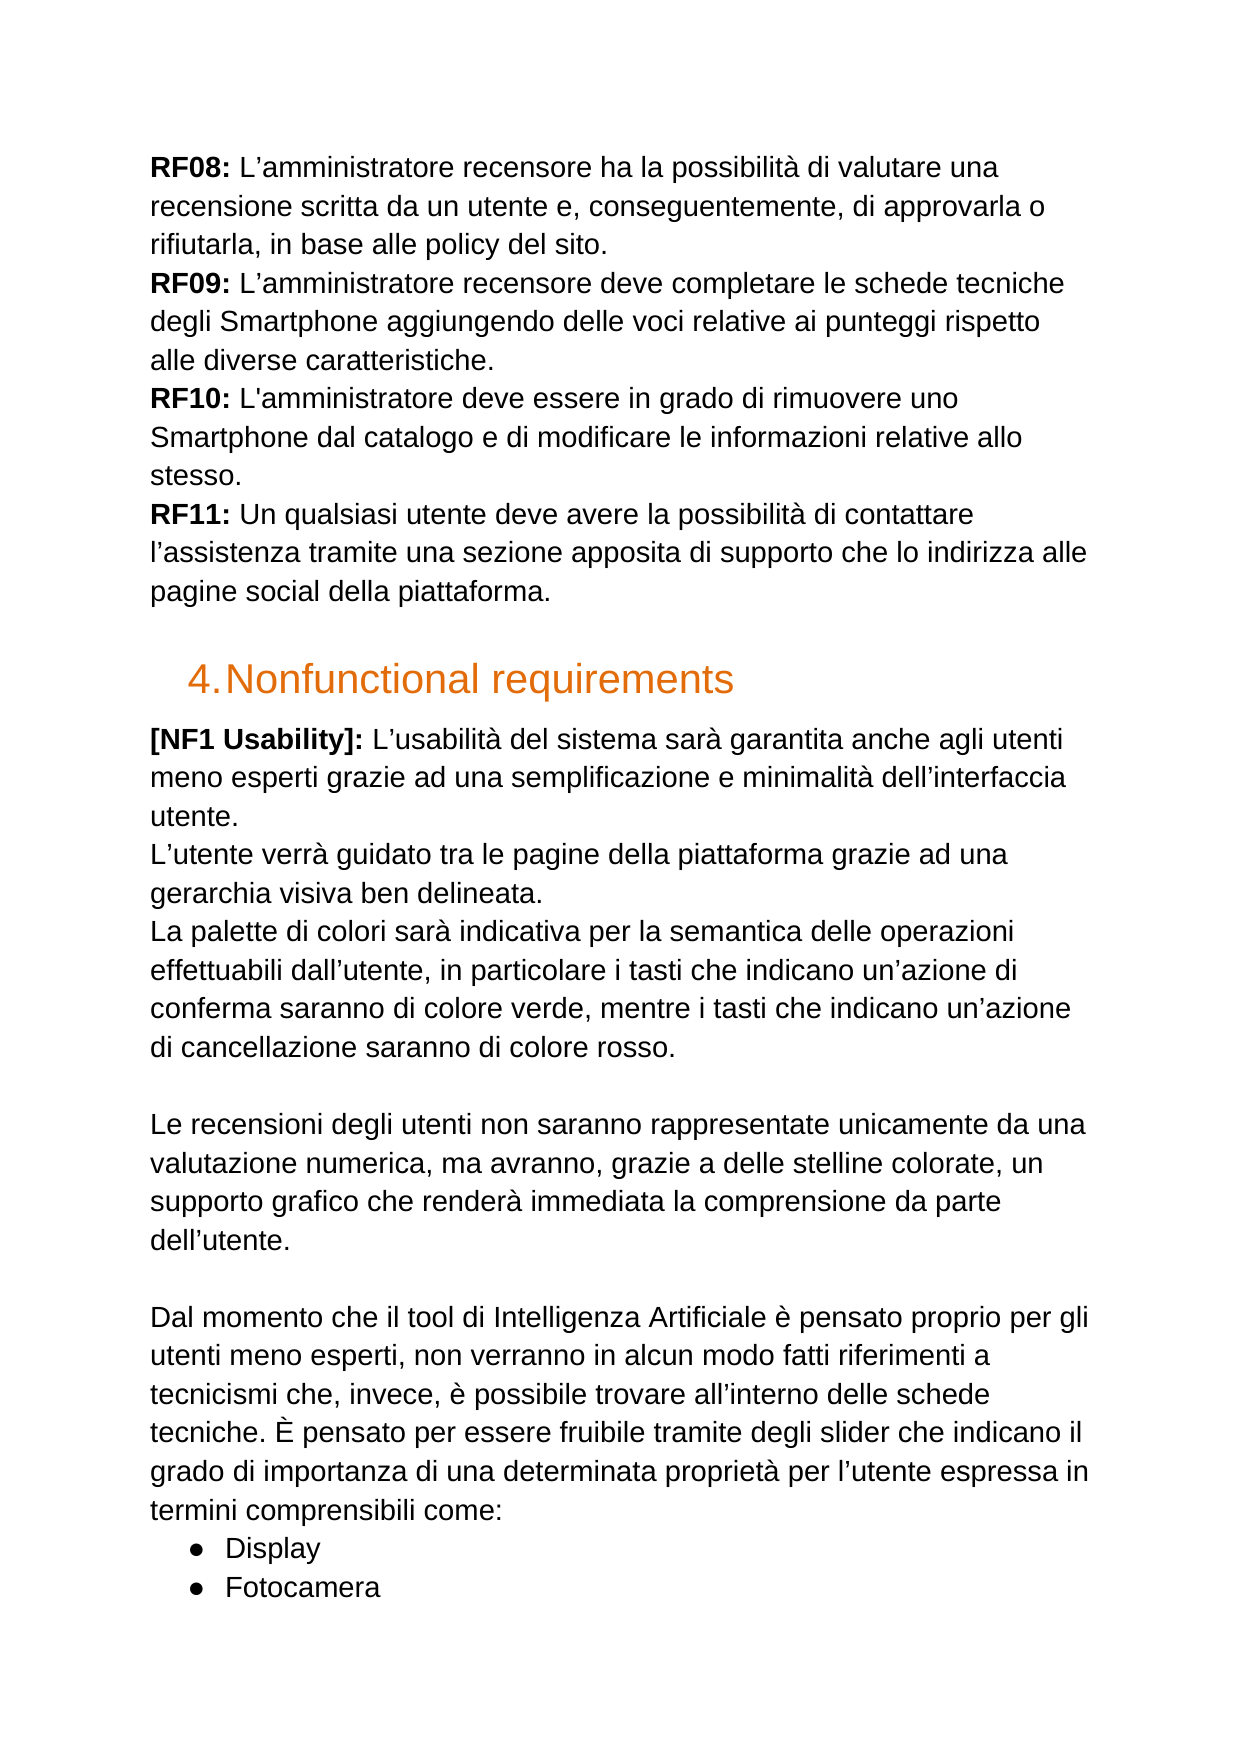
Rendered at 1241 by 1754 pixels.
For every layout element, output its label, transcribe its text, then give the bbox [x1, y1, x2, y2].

text RF08: L’amministratore recensore ha la possibilità di valutare una recensione scritta da un utente e, conseguentemente, di approvarla o rifiutarla, in base alle policy del sito. [150, 150, 1090, 261]
text RF11: Un qualsiasi utente deve avere la possibilità di contattare l’assistenza tramite una sezione apposita di supporto che lo indirizza alle pagine social della piattaforma. [150, 497, 1090, 607]
text RF09: L’amministratore recensore deve completare le schede tecniche degli Smartphone aggiungendo delle voci relative ai punteggi rispetto alle diverse caratteristiche. [150, 266, 1090, 376]
text Dal momento che il tool di Intelligenza Artificiale è pensato proprio per gli utenti meno esperti, non verranno in alcun modo fatti riferimenti a tecnicismi che, invece, è possibile trovare all’interno delle schede tecniche. È pensato per essere fruibile tramite degli slider che indicano il grado di importanza di una determinata proprietà per l’utente espressa in termini comprensibili come: [150, 1300, 1090, 1526]
text RF10: L'amministratore deve essere in grado di rimuovere uno Smartphone dal catalogo e di modificare le informazioni relative allo stesso. [150, 381, 1090, 492]
subtitle Nonfunctional requirements [187, 654, 1090, 702]
list Fotocamera [187, 1570, 1090, 1603]
text La palette di colori sarà indicativa per la semantica delle operazioni effettuabili dall’utente, in particolare i tasti che indicano un’azione di conferma saranno di colore verde, mentre i tasti che indicano un’azione di cancellazione saranno di colore rosso. [150, 914, 1090, 1064]
text Le recensioni degli utenti non saranno rappresentate unicamente da una valutazione numerica, ma avranno, grazie a delle stelline colorate, un supporto grafico che renderà immediata la comprensione da parte dell’utente. [150, 1107, 1090, 1256]
text [NF1 Usability]: L’usabilità del sistema sarà garantita anche agli utenti meno esperti grazie ad una semplificazione e minimalità dell’interfaccia utente. [150, 722, 1090, 832]
list Display [187, 1531, 1090, 1565]
text L’utente verrà guidato tra le pagine della piattaforma grazie ad una gerarchia visiva ben delineata. [150, 837, 1090, 909]
